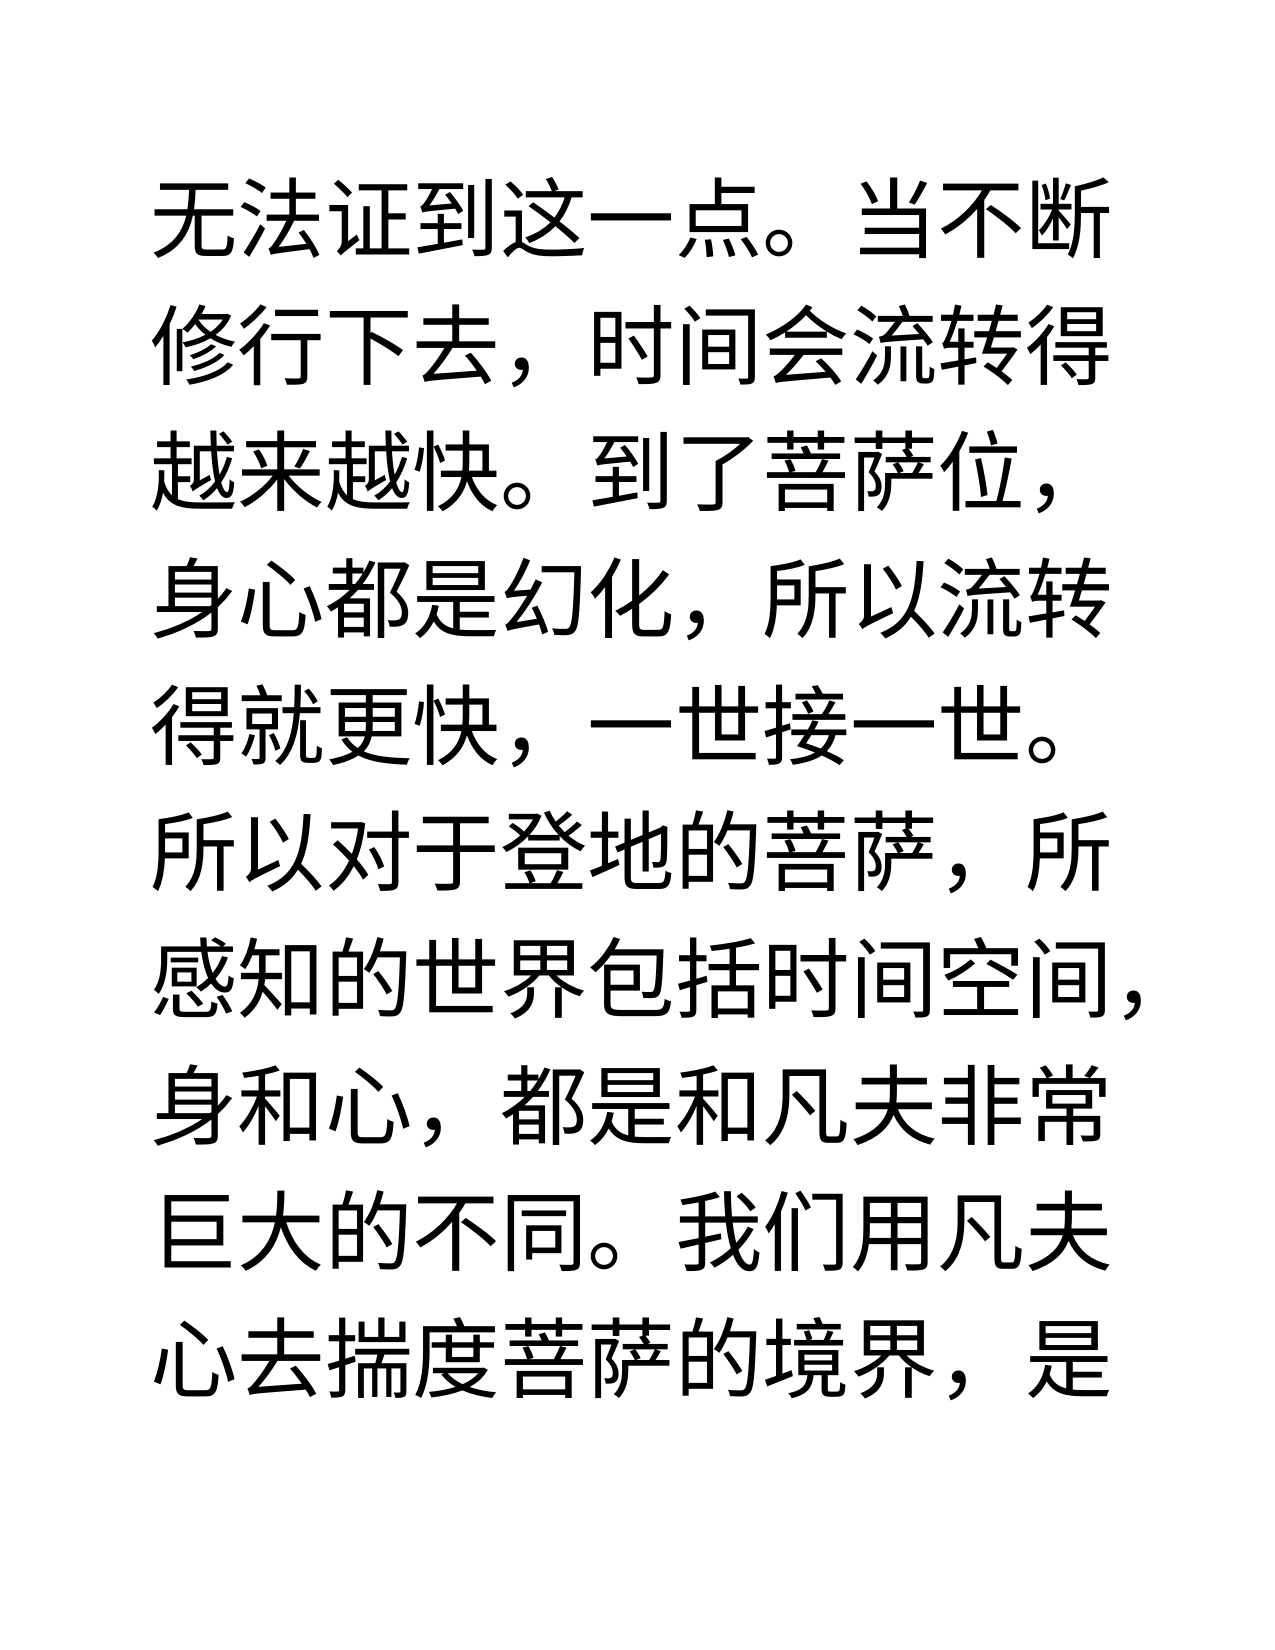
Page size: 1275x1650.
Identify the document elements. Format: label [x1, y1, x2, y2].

text [150, 150, 1125, 1417]
